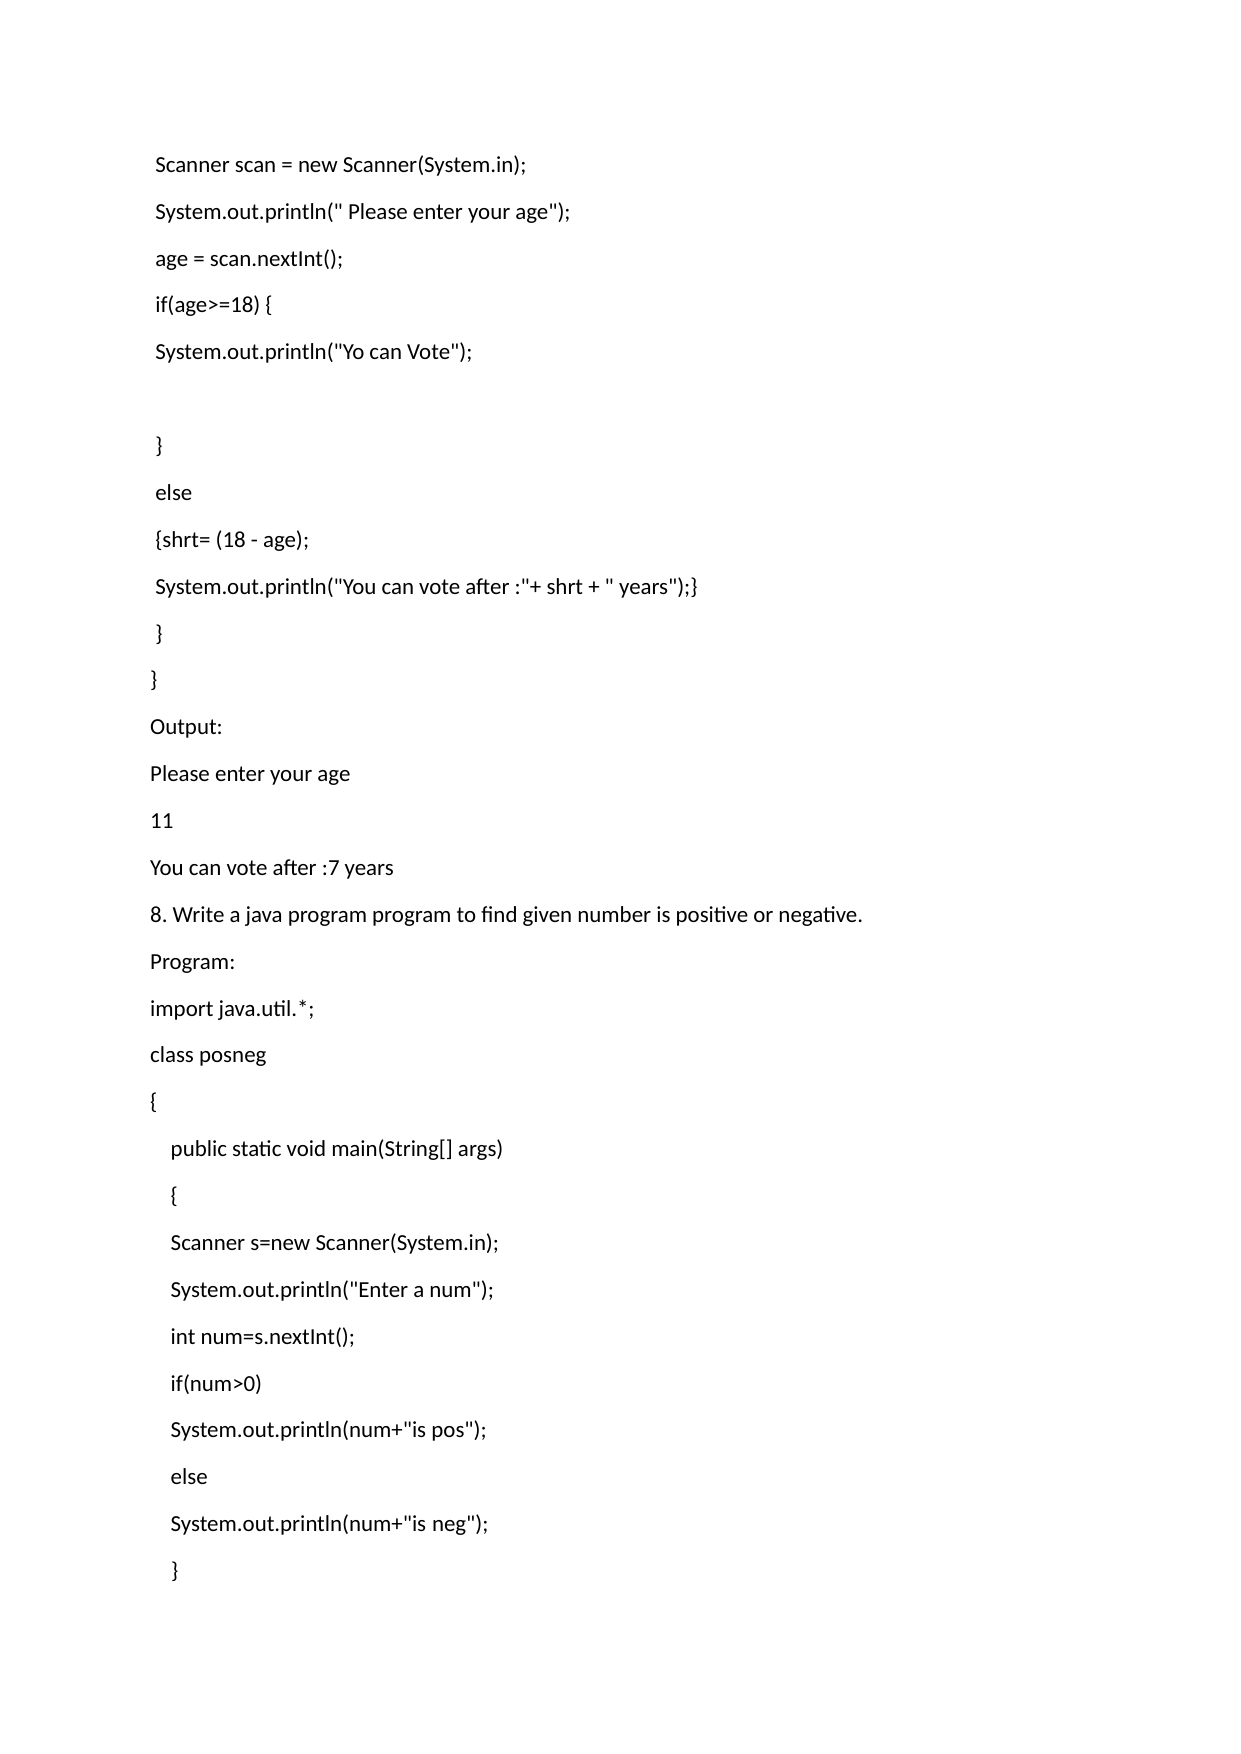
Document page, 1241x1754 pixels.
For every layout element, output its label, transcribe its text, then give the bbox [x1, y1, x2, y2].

text System.out.println(num+"is pos"); [150, 1416, 1090, 1444]
text System.out.println("Enter a num"); [150, 1275, 1090, 1303]
text Scanner scan = new Scanner(System.in); [150, 150, 1090, 178]
text Program: [150, 947, 1090, 975]
text class posneg [150, 1041, 1090, 1069]
text 11 [150, 806, 1090, 834]
text } [150, 666, 1090, 694]
text } [150, 1556, 1090, 1584]
text 8. Write a java program program to find given number is positive or negative. [150, 900, 1090, 928]
text { [150, 1181, 1090, 1209]
text else [150, 1462, 1090, 1491]
text {shrt= (18 - age); [150, 525, 1090, 553]
text } [150, 431, 1090, 459]
text System.out.println("You can vote after :"+ shrt + " years");} [150, 572, 1090, 600]
text int num=s.nextInt(); [150, 1322, 1090, 1350]
text if(num>0) [150, 1369, 1090, 1397]
text Output: [150, 712, 1090, 741]
text System.out.println(num+"is neg"); [150, 1509, 1090, 1537]
text if(age>=18) { [150, 291, 1090, 319]
text System.out.println("Yo can Vote"); [150, 337, 1090, 366]
text } [150, 619, 1090, 647]
text Scanner s=new Scanner(System.in); [150, 1228, 1090, 1256]
text Please enter your age [150, 759, 1090, 787]
text public static void main(String[] args) [150, 1134, 1090, 1162]
text System.out.println(" Please enter your age"); [150, 197, 1090, 225]
text { [150, 1087, 1090, 1116]
text age = scan.nextInt(); [150, 244, 1090, 272]
text You can vote after :7 years [150, 853, 1090, 881]
text import java.util.*; [150, 994, 1090, 1022]
text else [150, 478, 1090, 506]
